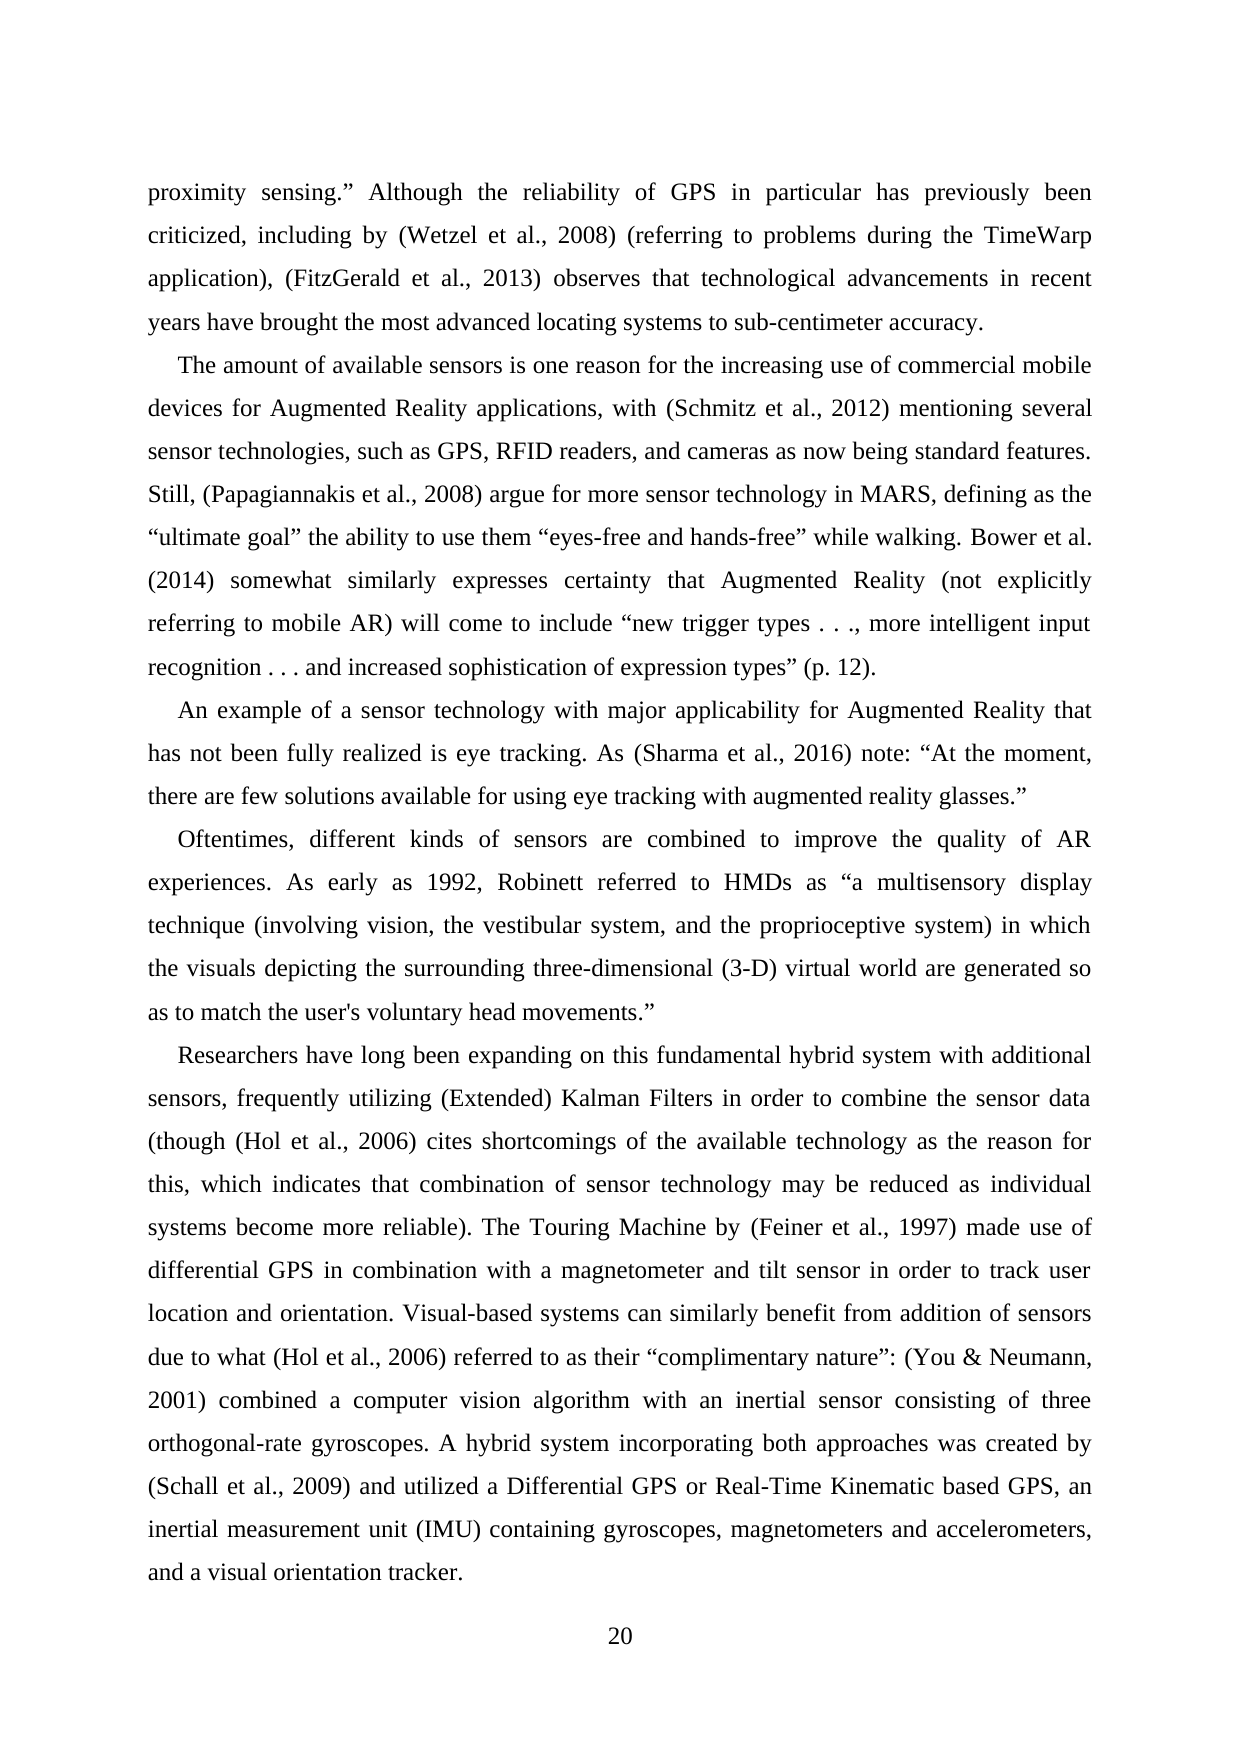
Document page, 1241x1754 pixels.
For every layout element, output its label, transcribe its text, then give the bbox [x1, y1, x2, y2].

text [148, 177, 1092, 335]
text An example of a sensor technology with major applicability for Augmented Reality that has not been fully realized is eye tracking. As (Sharma et al., 2016) note: “At the moment, there are few solutions available for using eye tracking with augmented reality glasses.” [148, 695, 1092, 810]
text Oftentimes, different kinds of sensors are combined to improve the quality of AR experiences. As early as 1992, Robinett referred to HMDs as “a multisensory display technique (involving vision, the vestibular system, and the proprioceptive system) in which the visuals depicting the surrounding three-dimensional (3-D) virtual world are generated so as to match the user's voluntary head movements.” [148, 824, 1092, 1025]
text The amount of available sensors is one reason for the increasing use of commercial mobile devices for Augmented Reality applications, with (Schmitz et al., 2012) mentioning several sensor technologies, such as GPS, RFID readers, and cameras as now being standard features. Still, (Papagiannakis et al., 2008) argue for more sensor technology in MARS, defining as the “ultimate goal” the ability to use them “eyes-free and hands-free” while walking. Bower et al. (2014) somewhat similarly expresses certainty that Augmented Reality (not explicitly referring to mobile AR) will come to include “new trigger types . . ., more intelligent input recognition . . . and increased sophistication of expression types” (p. 12). [148, 350, 1092, 680]
